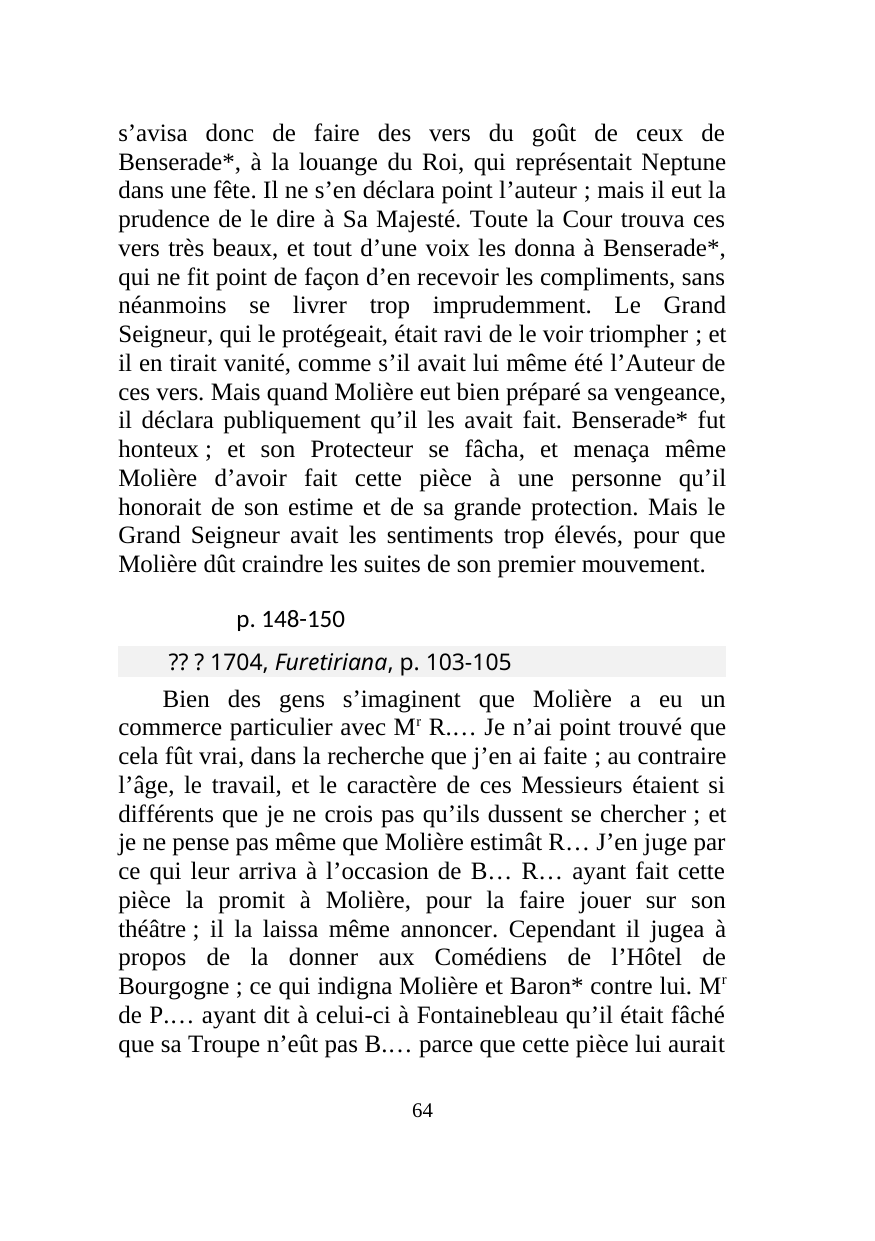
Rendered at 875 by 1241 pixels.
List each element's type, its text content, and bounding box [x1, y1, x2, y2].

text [118, 118, 726, 578]
subtitle p. 148-150 [236, 603, 726, 634]
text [118, 684, 726, 1057]
text ?? ? 1704, Furetiriana, p. 103-105 [118, 646, 726, 677]
